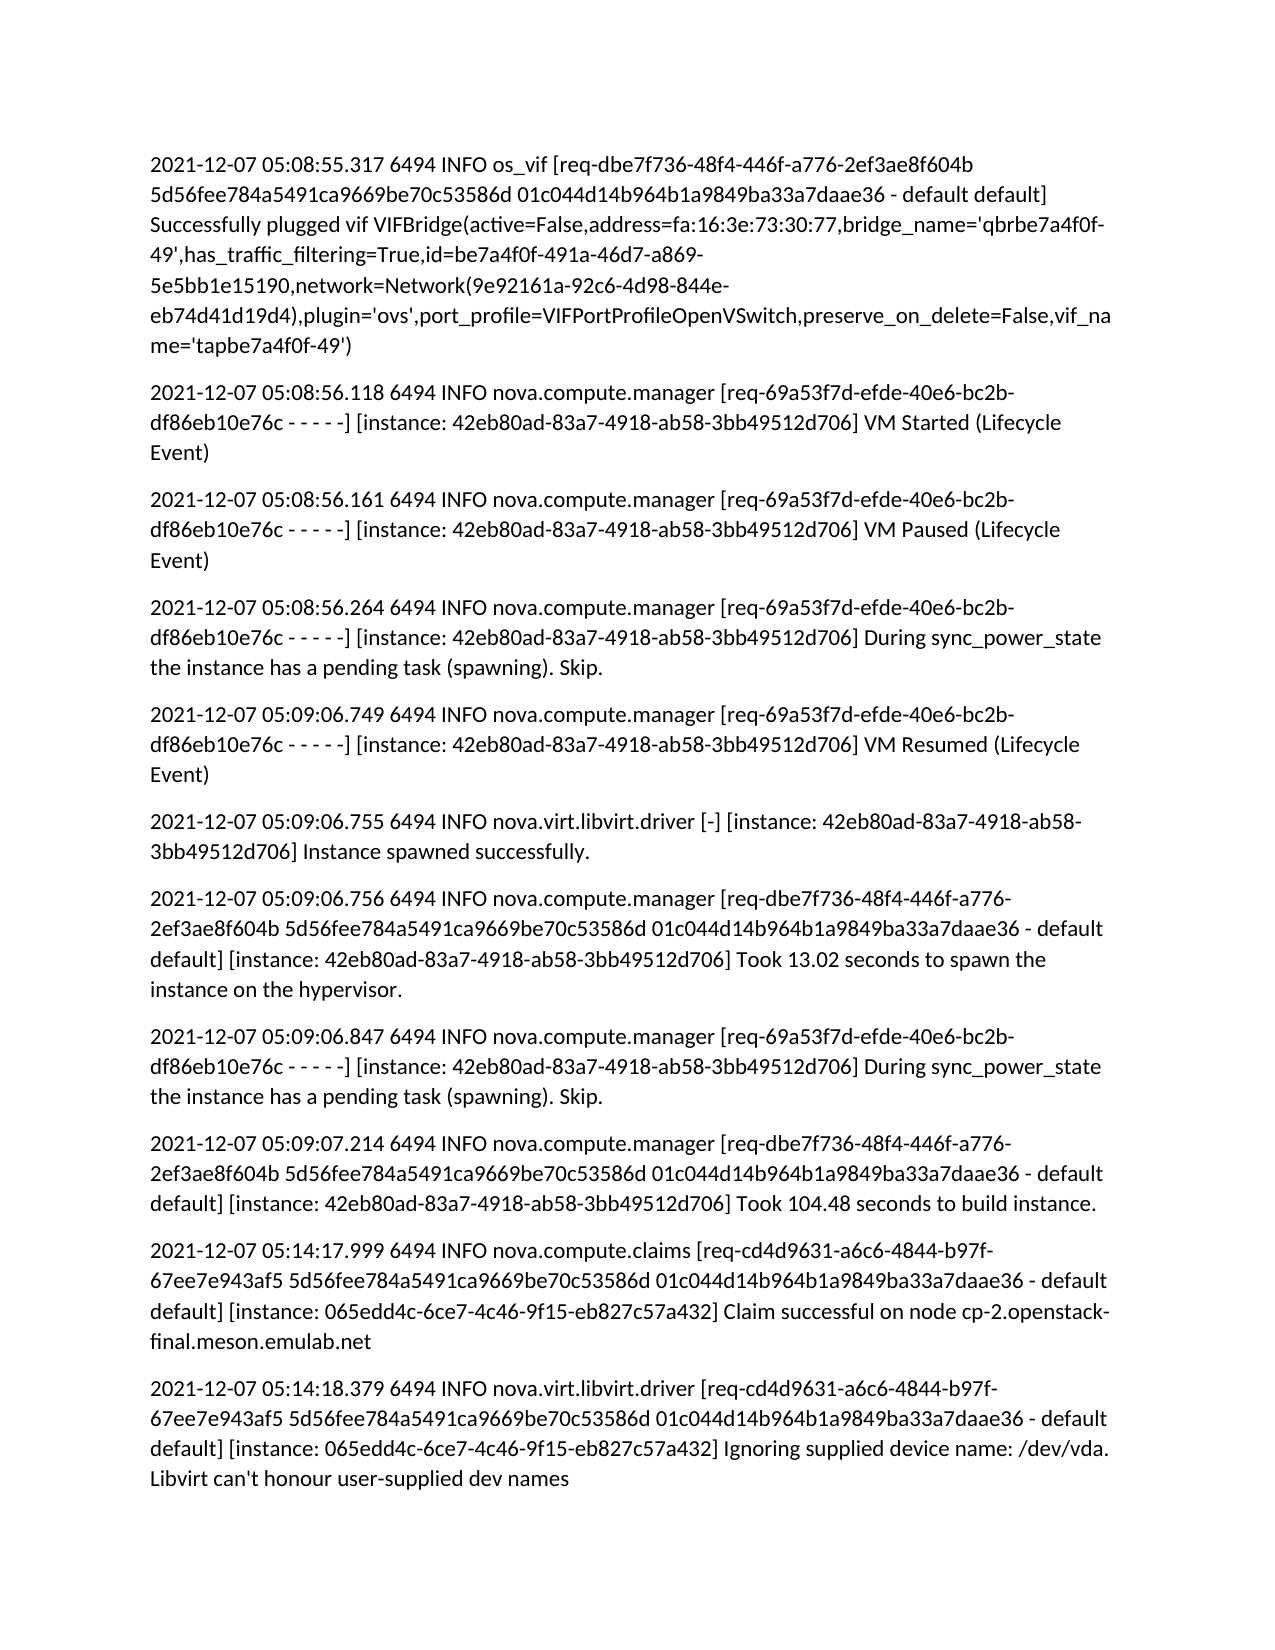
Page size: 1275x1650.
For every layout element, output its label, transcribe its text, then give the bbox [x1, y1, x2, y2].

text 2021-12-07 05:09:06.749 6494 INFO nova.compute.manager [req-69a53f7d-efde-40e6-bc2b-df86eb10e76c - - - - -] [instance: 42eb80ad-83a7-4918-ab58-3bb49512d706] VM Resumed (Lifecycle Event) [150, 700, 1125, 788]
text 2021-12-07 05:08:56.161 6494 INFO nova.compute.manager [req-69a53f7d-efde-40e6-bc2b-df86eb10e76c - - - - -] [instance: 42eb80ad-83a7-4918-ab58-3bb49512d706] VM Paused (Lifecycle Event) [150, 485, 1125, 574]
text 2021-12-07 05:09:06.847 6494 INFO nova.compute.manager [req-69a53f7d-efde-40e6-bc2b-df86eb10e76c - - - - -] [instance: 42eb80ad-83a7-4918-ab58-3bb49512d706] During sync_power_state the instance has a pending task (spawning). Skip. [150, 1022, 1125, 1110]
text 2021-12-07 05:09:06.755 6494 INFO nova.virt.libvirt.driver [-] [instance: 42eb80ad-83a7-4918-ab58-3bb49512d706] Instance spawned successfully. [150, 807, 1125, 866]
text 2021-12-07 05:08:56.118 6494 INFO nova.compute.manager [req-69a53f7d-efde-40e6-bc2b-df86eb10e76c - - - - -] [instance: 42eb80ad-83a7-4918-ab58-3bb49512d706] VM Started (Lifecycle Event) [150, 378, 1125, 467]
text 2021-12-07 05:14:17.999 6494 INFO nova.compute.claims [req-cd4d9631-a6c6-4844-b97f-67ee7e943af5 5d56fee784a5491ca9669be70c53586d 01c044d14b964b1a9849ba33a7daae36 - default default] [instance: 065edd4c-6ce7-4c46-9f15-eb827c57a432] Claim successful on node cp-2.openstack-final.meson.emulab.net [150, 1236, 1125, 1355]
text 2021-12-07 05:08:56.264 6494 INFO nova.compute.manager [req-69a53f7d-efde-40e6-bc2b-df86eb10e76c - - - - -] [instance: 42eb80ad-83a7-4918-ab58-3bb49512d706] During sync_power_state the instance has a pending task (spawning). Skip. [150, 593, 1125, 681]
text 2021-12-07 05:08:55.317 6494 INFO os_vif [req-dbe7f736-48f4-446f-a776-2ef3ae8f604b 5d56fee784a5491ca9669be70c53586d 01c044d14b964b1a9849ba33a7daae36 - default default] Successfully plugged vif VIFBridge(active=False,address=fa:16:3e:73:30:77,bridge_name='qbrbe7a4f0f-49',has_traffic_filtering=True,id=be7a4f0f-491a-46d7-a869-5e5bb1e15190,network=Network(9e92161a-92c6-4d98-844e-eb74d41d19d4),plugin='ovs',port_profile=VIFPortProfileOpenVSwitch,preserve_on_delete=False,vif_name='tapbe7a4f0f-49') [150, 150, 1125, 359]
text 2021-12-07 05:09:07.214 6494 INFO nova.compute.manager [req-dbe7f736-48f4-446f-a776-2ef3ae8f604b 5d56fee784a5491ca9669be70c53586d 01c044d14b964b1a9849ba33a7daae36 - default default] [instance: 42eb80ad-83a7-4918-ab58-3bb49512d706] Took 104.48 seconds to build instance. [150, 1129, 1125, 1218]
text 2021-12-07 05:14:18.379 6494 INFO nova.virt.libvirt.driver [req-cd4d9631-a6c6-4844-b97f-67ee7e943af5 5d56fee784a5491ca9669be70c53586d 01c044d14b964b1a9849ba33a7daae36 - default default] [instance: 065edd4c-6ce7-4c46-9f15-eb827c57a432] Ignoring supplied device name: /dev/vda. Libvirt can't honour user-supplied dev names [150, 1374, 1125, 1493]
text 2021-12-07 05:09:06.756 6494 INFO nova.compute.manager [req-dbe7f736-48f4-446f-a776-2ef3ae8f604b 5d56fee784a5491ca9669be70c53586d 01c044d14b964b1a9849ba33a7daae36 - default default] [instance: 42eb80ad-83a7-4918-ab58-3bb49512d706] Took 13.02 seconds to spawn the instance on the hypervisor. [150, 884, 1125, 1003]
